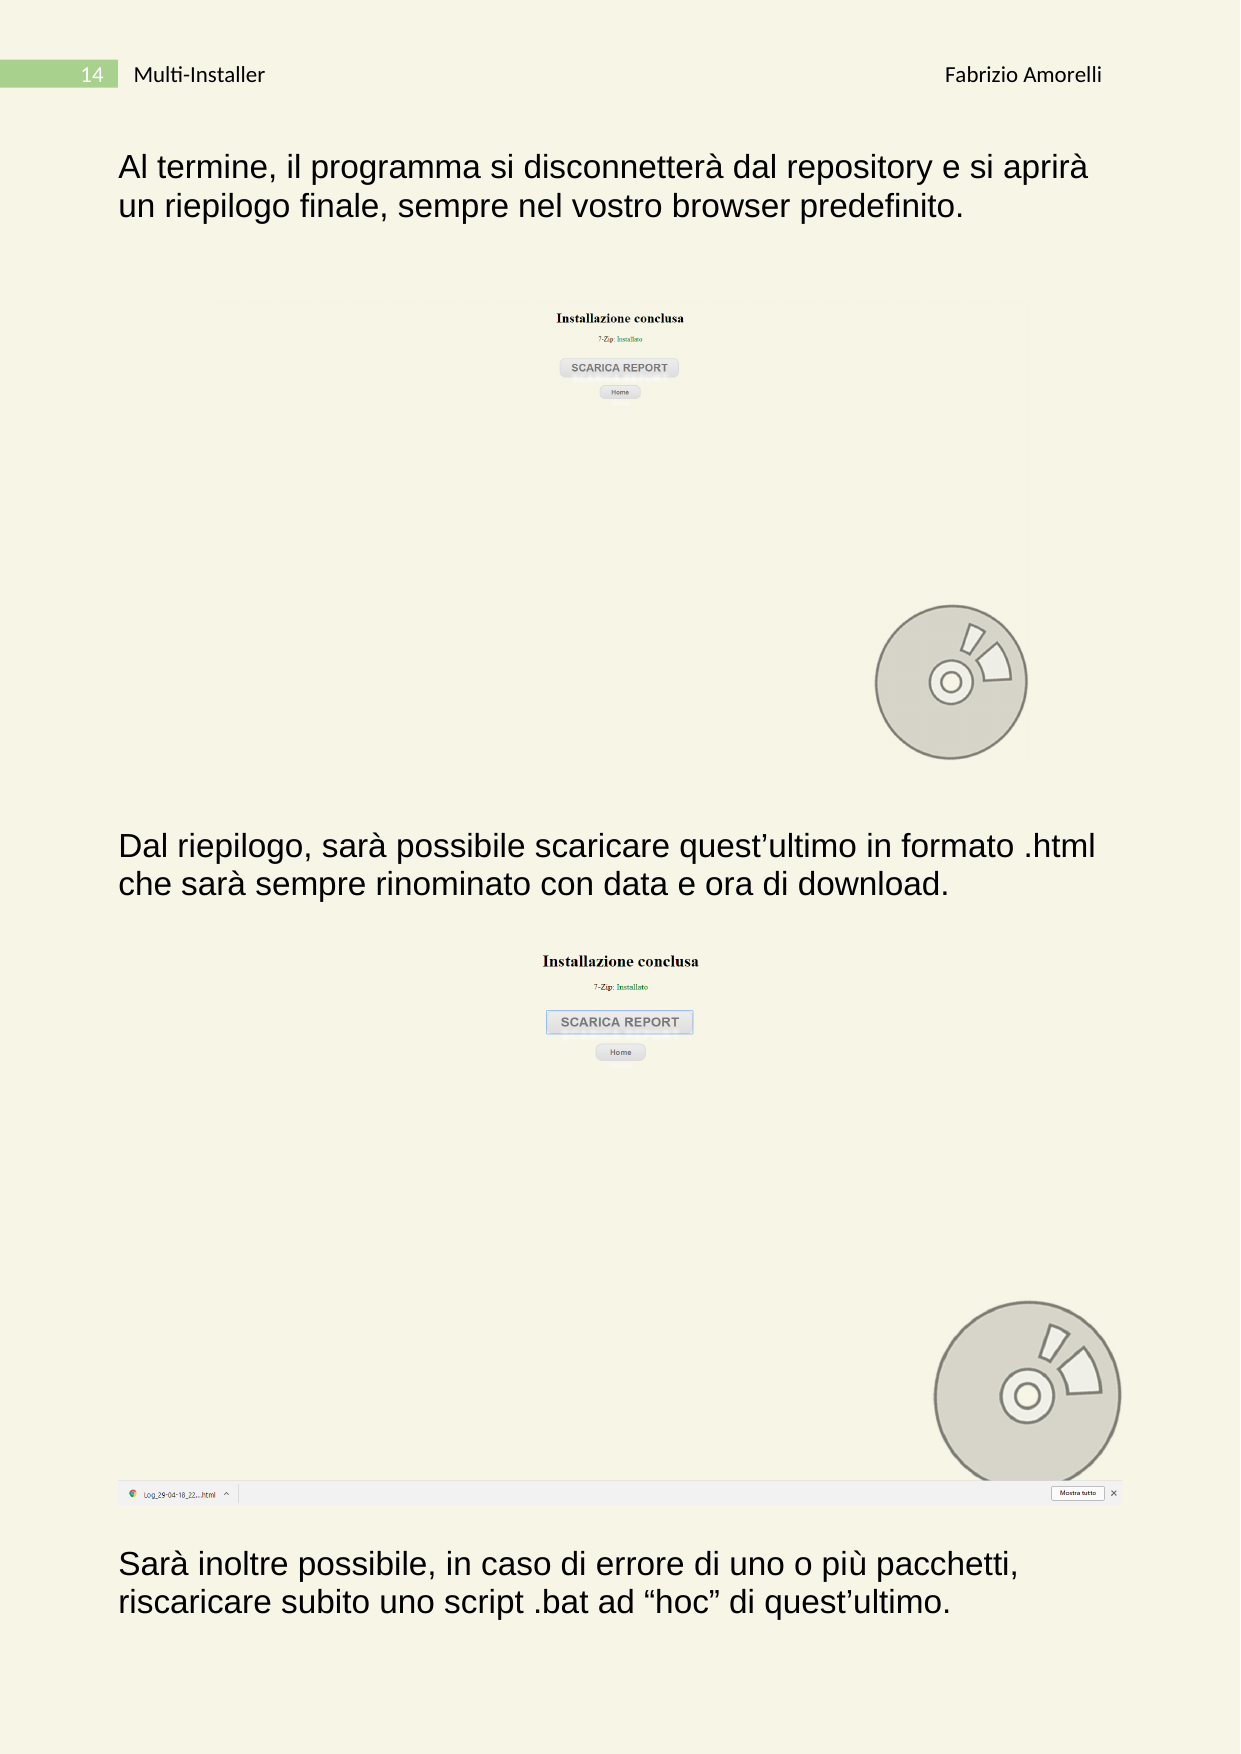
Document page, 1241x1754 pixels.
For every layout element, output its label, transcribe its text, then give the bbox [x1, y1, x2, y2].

text Al termine, il programma si disconnetterà dal repository e si aprirà un riepilogo finale, sempre nel vostro browser predefinito. [118, 148, 1122, 224]
picture [211, 301, 1029, 761]
text Dal riepilogo, sarà possibile scaricare quest’ultimo in formato .html [118, 826, 1122, 864]
text Sarà inoltre possibile, in caso di errore di uno o più pacchetti, riscaricare subito uno script .bat ad “hoc” di quest’ultimo. [118, 1544, 1122, 1621]
picture [118, 941, 1123, 1506]
text che sarà sempre rinominato con data e ora di download. [118, 864, 1122, 903]
